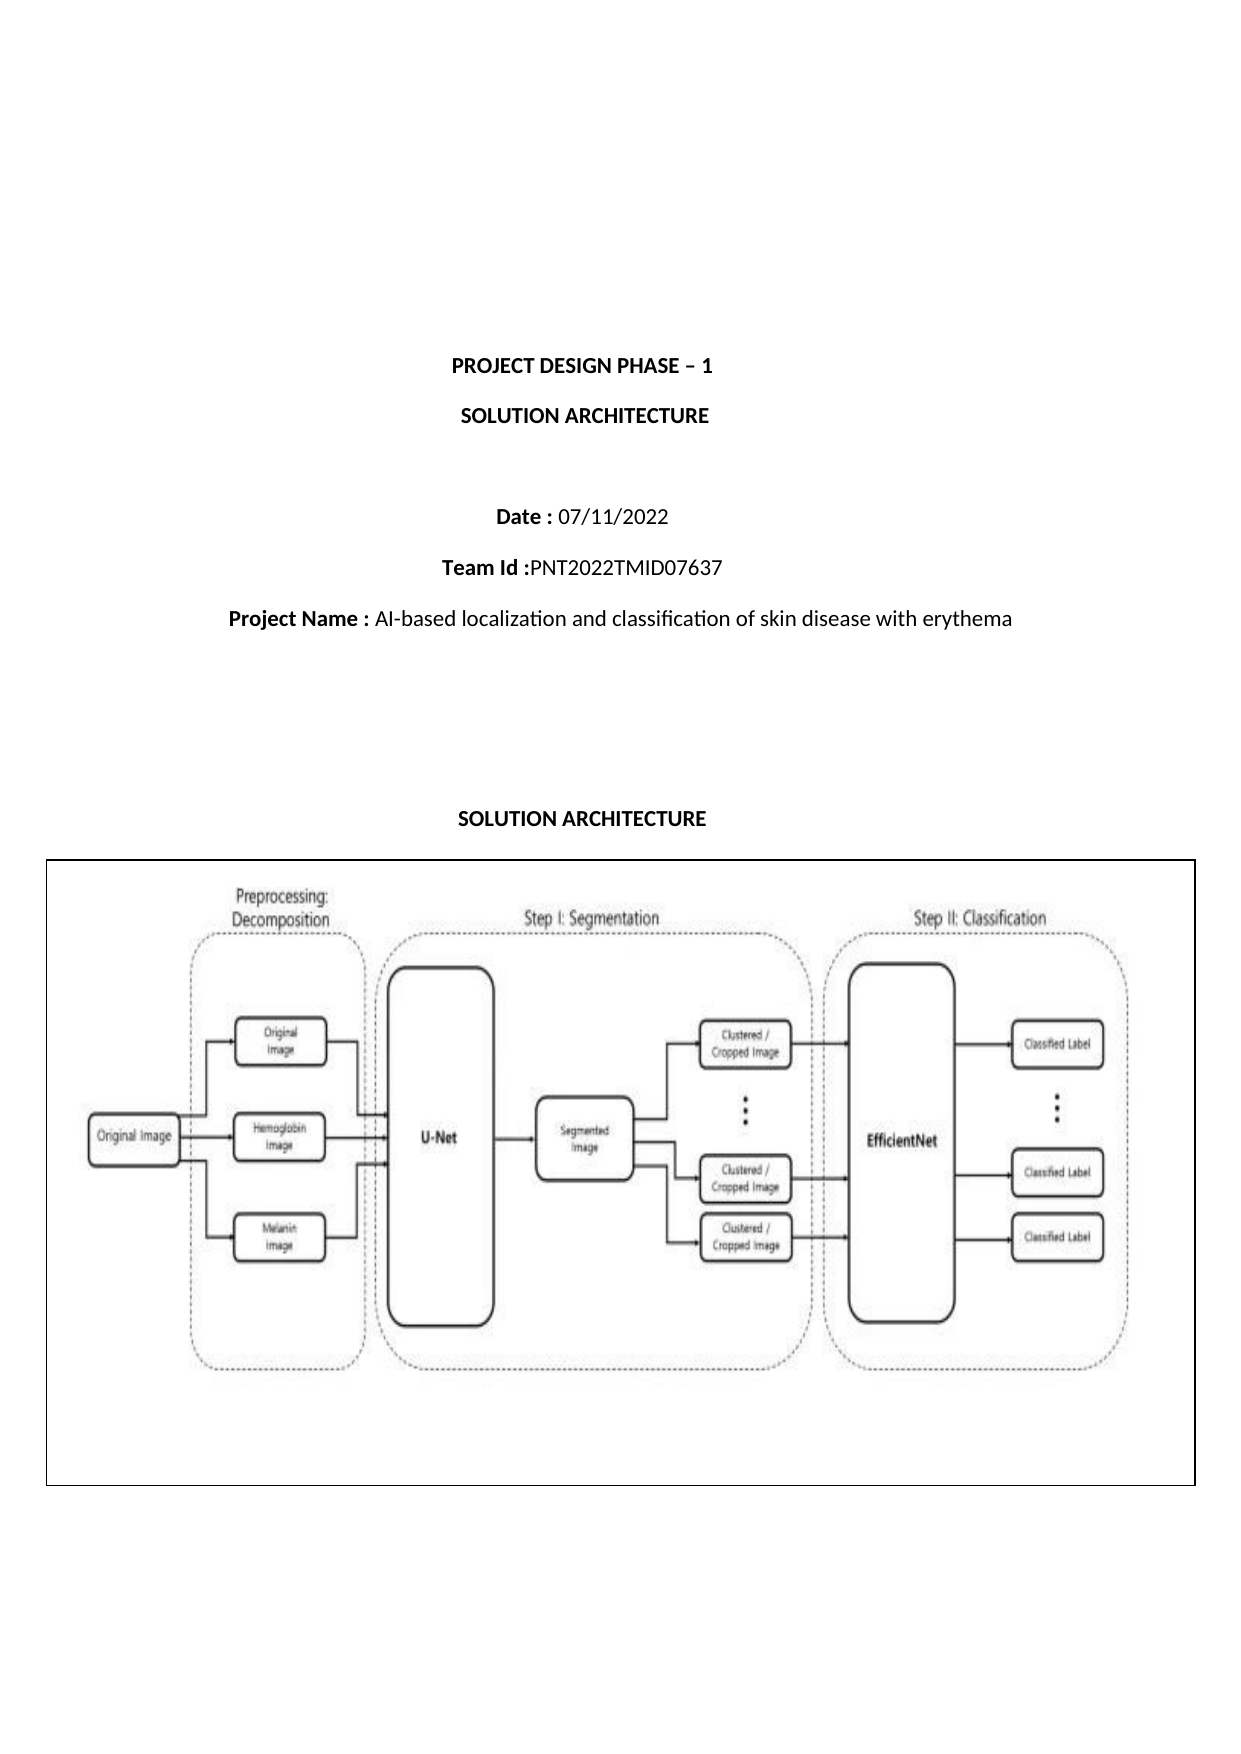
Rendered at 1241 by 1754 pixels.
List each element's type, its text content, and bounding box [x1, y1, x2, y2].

text Team Id :PNT2022TMID07637 [150, 553, 1014, 581]
text Date : 07/11/2022 [150, 502, 1014, 530]
text SOLUTION ARCHITECTURE [150, 804, 1014, 833]
text Project Name : AI-based localization and classification of skin disease with erythema [150, 604, 1013, 632]
text SOLUTION ARCHITECTURE [150, 401, 1014, 429]
text PROJECT DESIGN PHASE – 1 [150, 351, 1014, 379]
picture [79, 887, 1159, 1421]
